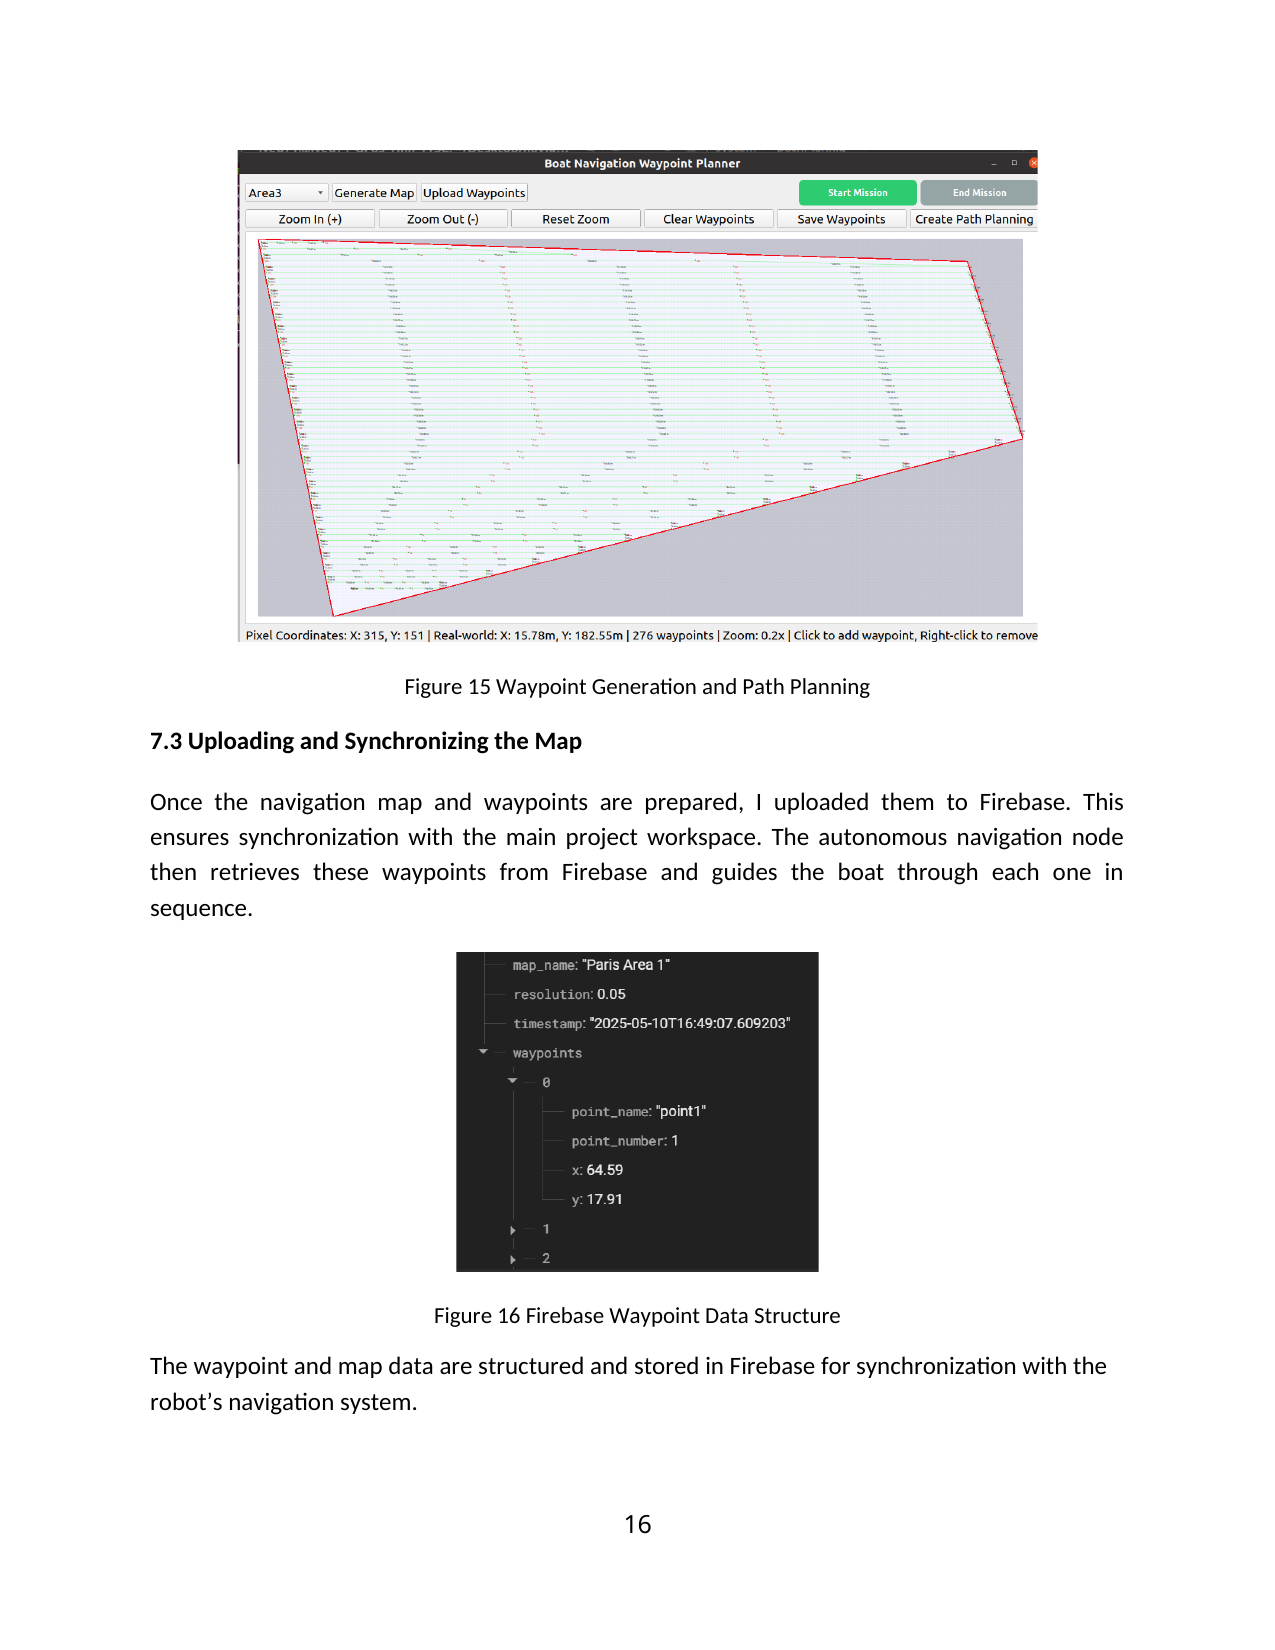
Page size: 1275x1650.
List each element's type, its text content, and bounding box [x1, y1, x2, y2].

text 7.3 Uploading and Synchronizing the Map [150, 725, 1125, 756]
picture [237, 150, 1038, 642]
picture [456, 952, 819, 1272]
text Once the navigation map and waypoints are prepared, I uploaded them to Firebase. This ensures synchronization with the main project workspace. The autonomous navigation node then retrieves these waypoints from Firebase and guides the boat through each one in sequence. [150, 786, 1125, 922]
text The waypoint and map data are structured and stored in Firebase for synchronization with the robot’s navigation system. [150, 1351, 1125, 1416]
